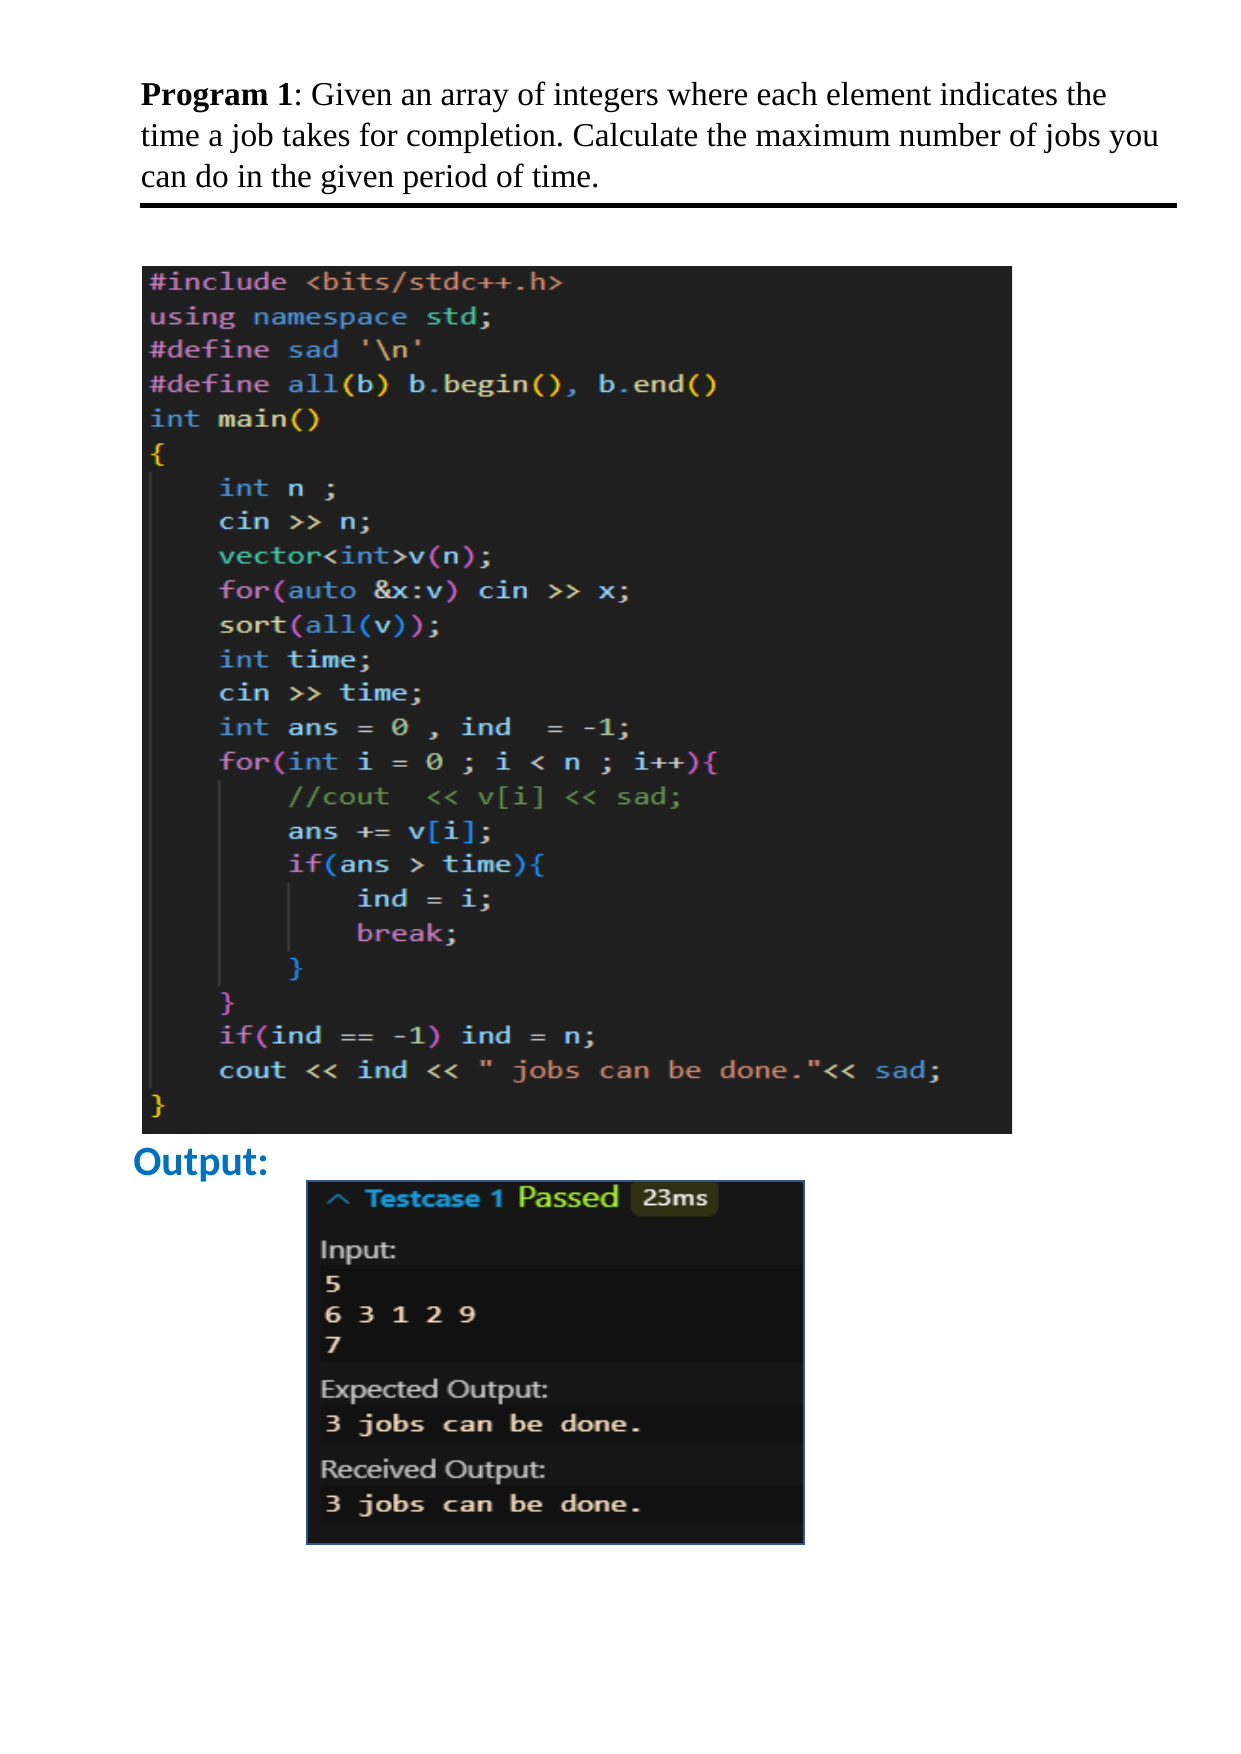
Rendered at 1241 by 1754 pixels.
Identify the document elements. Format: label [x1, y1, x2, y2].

picture [142, 266, 1013, 1134]
picture [308, 1182, 803, 1543]
